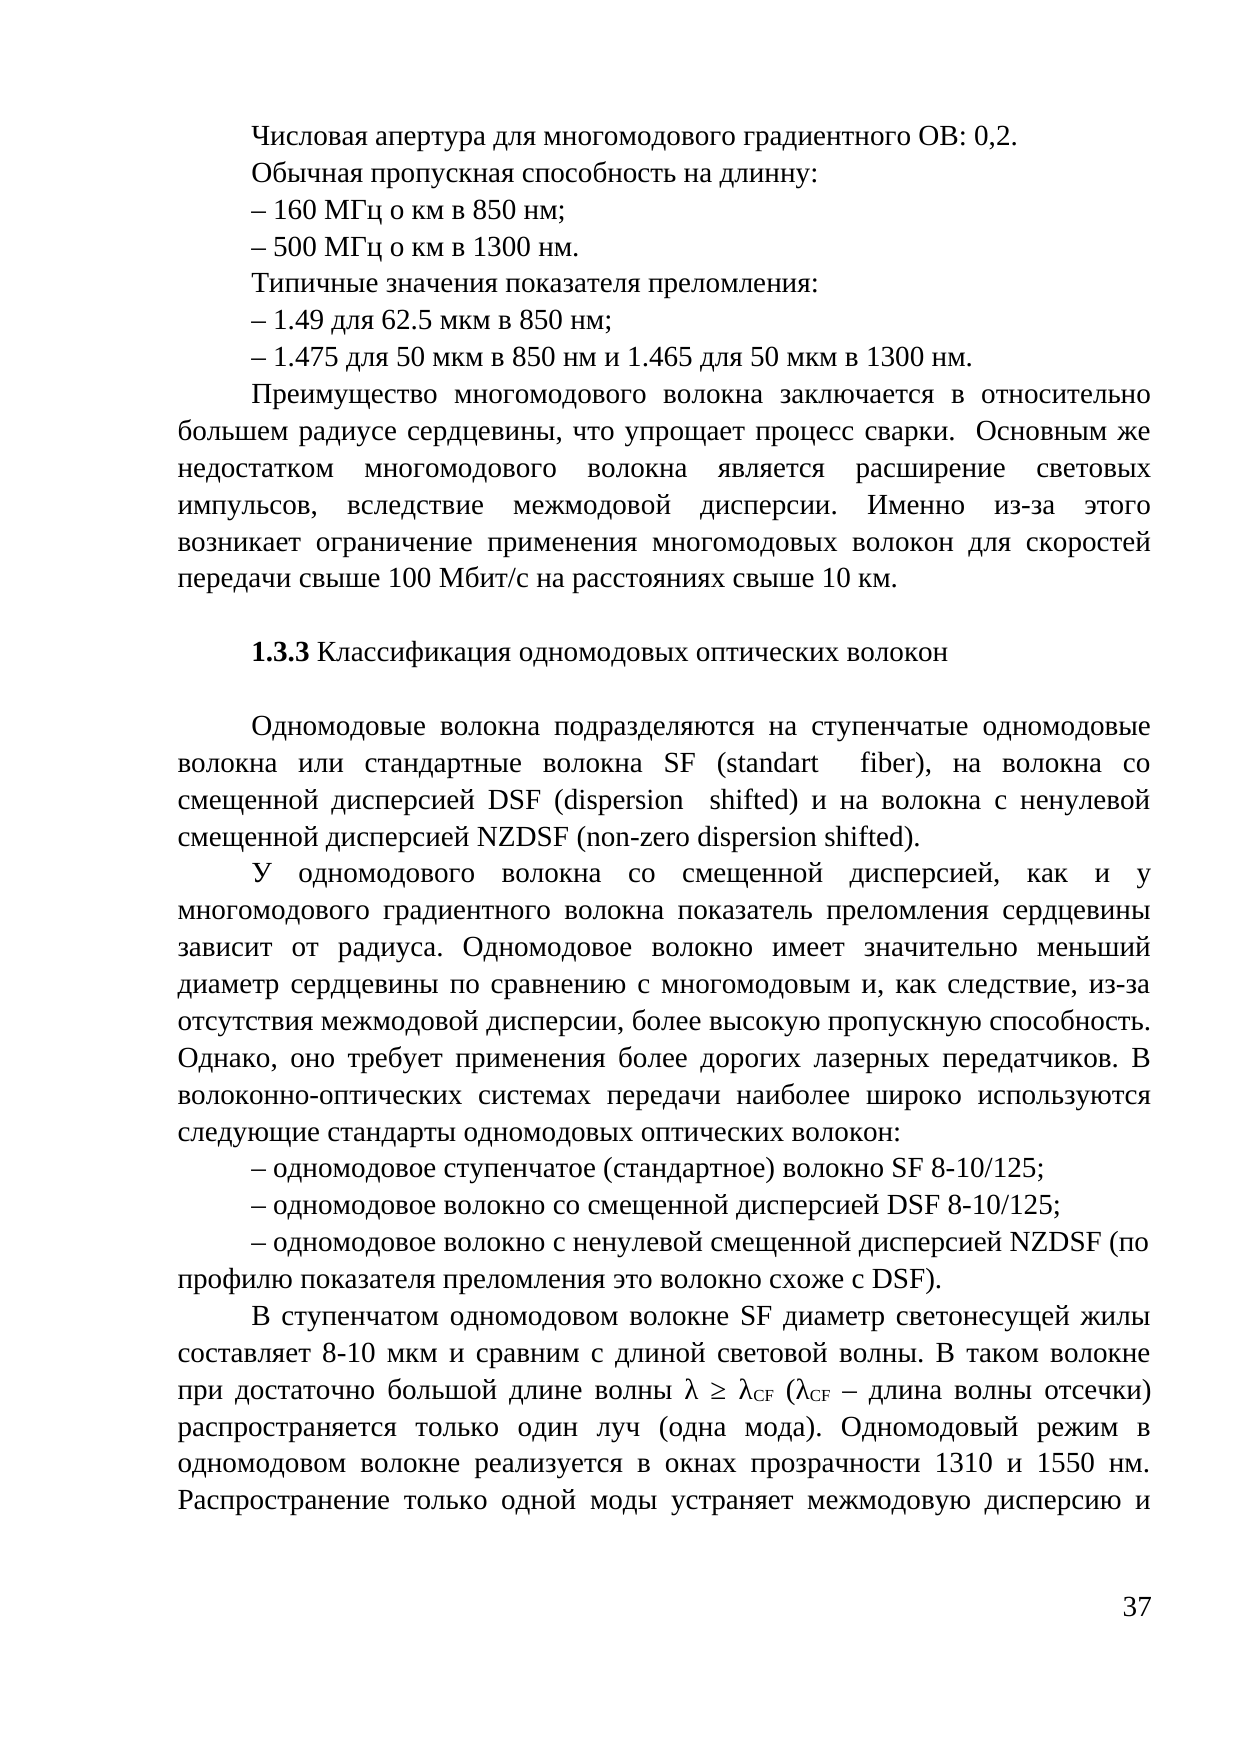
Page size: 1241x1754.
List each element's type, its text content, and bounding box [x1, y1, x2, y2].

text Одномодовые волокна подразделяются на ступенчатые одномодовые волокна или стандартные волокна SF (standart fiber), на волокна со смещенной дисперсией DSF (dispersion shifted) и на волокна с ненулевой смещенной дисперсией NZDSF (non-zero dispersion shifted). [177, 708, 1152, 852]
text – одномодовое волокно с ненулевой смещенной дисперсией NZDSF (по [177, 1224, 1152, 1258]
text У одномодового волокна со смещенной дисперсией, как и у многомодового градиентного волокна показатель преломления сердцевины зависит от радиуса. Одномодовое волокно имеет значительно меньший диаметр сердцевины по сравнению с многомодовым и, как следствие, из-за отсутствия межмодовой дисперсии, более высокую пропускную способность. Однако, оно требует применения более дорогих лазерных передатчиков. В волоконно-оптических системах передачи наиболее широко используются следующие стандарты одномодовых оптических волокон: [177, 856, 1152, 1147]
text – 500 МГц o км в 1300 нм. [177, 229, 1152, 262]
text Числовая апертура для многомодового градиентного ОВ: 0,2. [177, 118, 1152, 152]
text профилю показателя преломления это волокно схоже с DSF). [177, 1261, 1152, 1295]
text – 1.475 для 50 мкм в 850 нм и 1.465 для 50 мкм в 1300 нм. [177, 339, 1152, 373]
text – 160 МГц o км в 850 нм; [177, 192, 1152, 225]
text Обычная пропускная способность на длинну: [177, 155, 1152, 188]
text – одномодовое ступенчатое (стандартное) волокно SF 8-10/125; [177, 1151, 1152, 1184]
text Типичные значения показателя преломления: [177, 266, 1152, 299]
text 1.3.3 Классификация одномодовых оптических волокон [177, 634, 1152, 668]
text – 1.49 для 62.5 мкм в 850 нм; [177, 302, 1152, 336]
text – одномодовое волокно со смещенной дисперсией DSF 8-10/125; [177, 1187, 1152, 1221]
text Преимущество многомодового волокна заключается в относительно большем радиусе сердцевины, что упрощает процесс сварки. Основным же недостатком многомодового волокна является расширение световых импульсов, вследствие межмодовой дисперсии. Именно из-за этого возникает ограничение применения многомодовых волокон для скоростей передачи свыше 100 Мбит/с на расстояниях свыше 10 км. [177, 376, 1152, 594]
